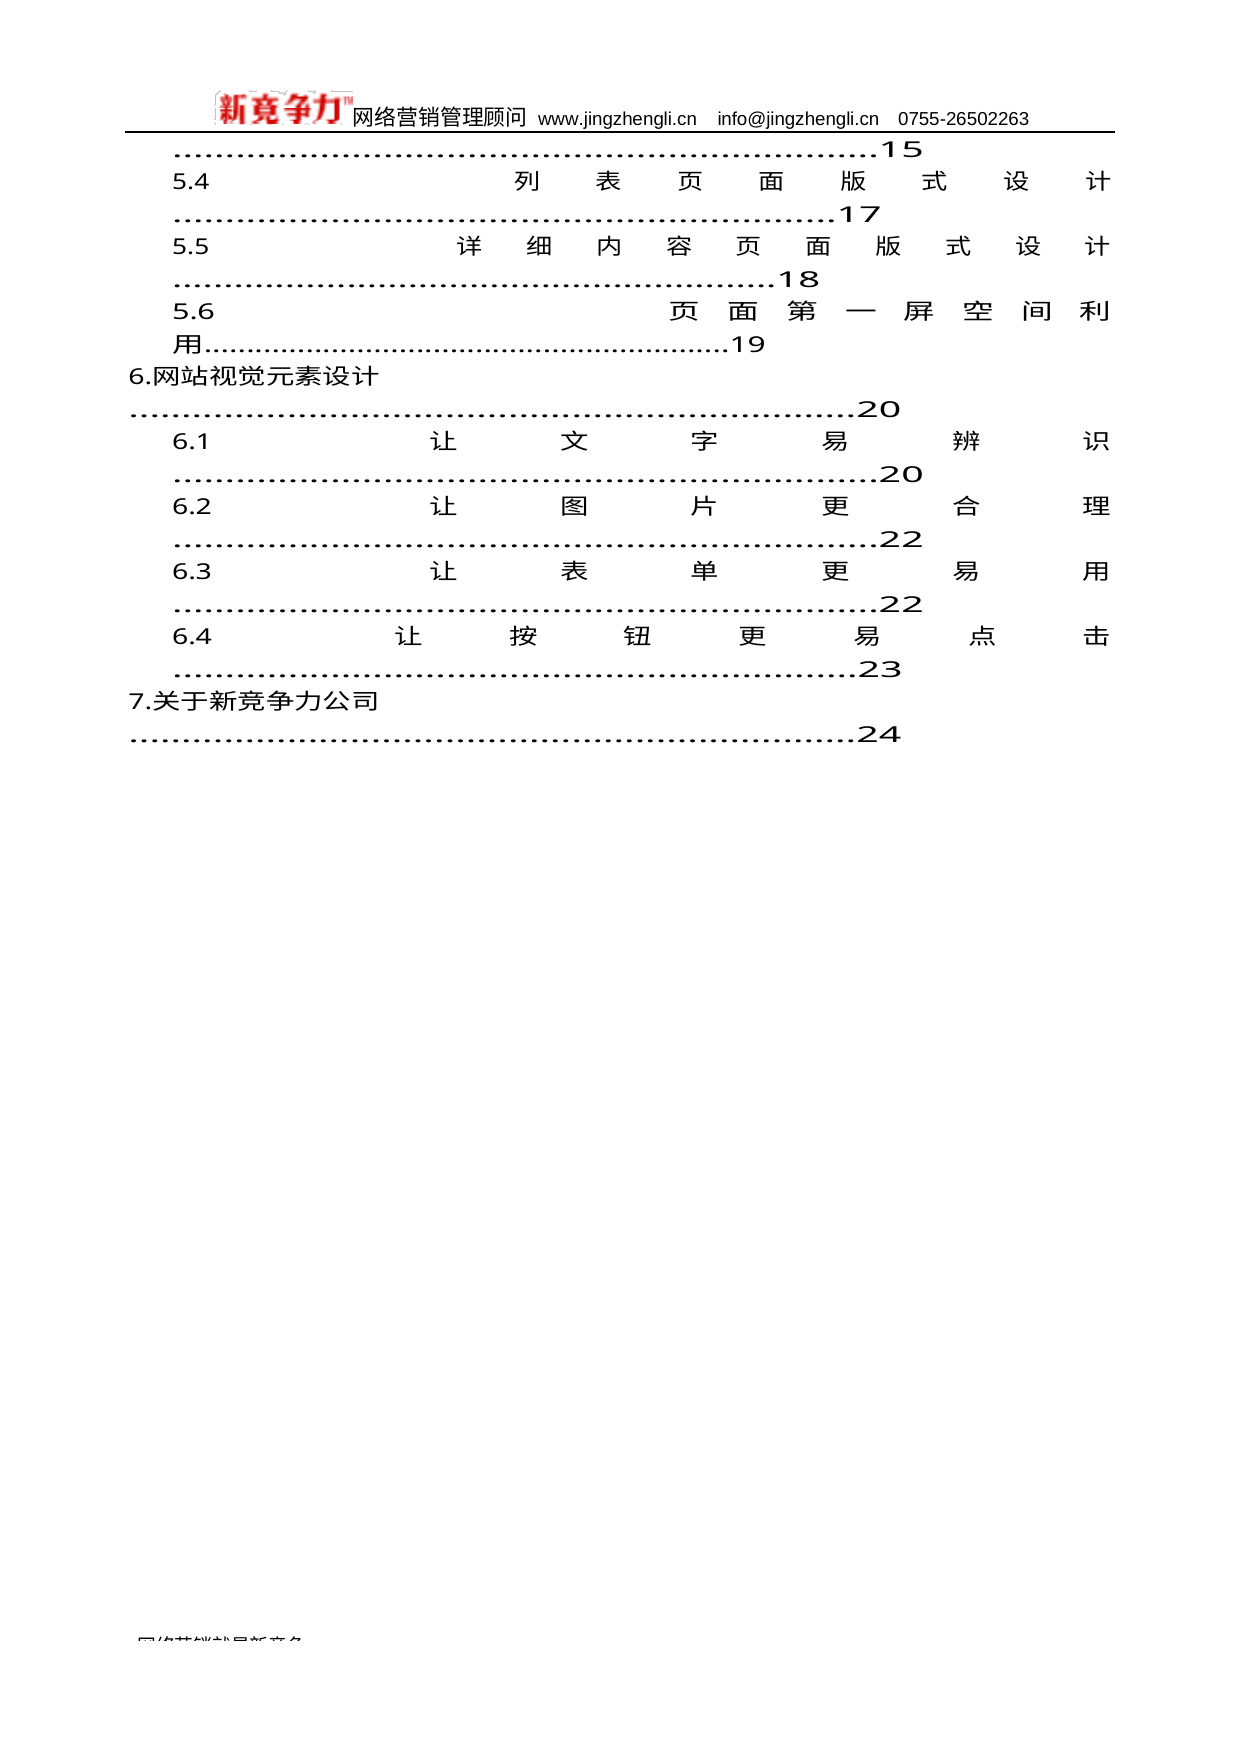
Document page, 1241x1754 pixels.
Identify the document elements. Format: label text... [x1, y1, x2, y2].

text 5.4 列表页面版式设计 ...............................................................17 [172, 164, 1111, 229]
text 5.5 详细内容页面版式设计 ...........................................................18 [172, 229, 1111, 294]
text 6.1 让文字易辨识 ...................................................................20 [172, 424, 1111, 489]
text 6.4 让按钮更易点击 .................................................................23 [172, 619, 1111, 684]
text 6.网站视觉元素设计 .....................................................................20 [128, 359, 1128, 424]
text 5.6 页面第一屏空间利用..............................................................19 [172, 294, 1111, 359]
text 7.关于新竞争力公司 .....................................................................24 [128, 684, 1128, 749]
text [172, 131, 1111, 164]
text 6.3 让表单更易用 ...................................................................22 [172, 554, 1111, 619]
text 6.2 让图片更合理 ...................................................................22 [172, 489, 1111, 554]
picture [214, 90, 353, 125]
